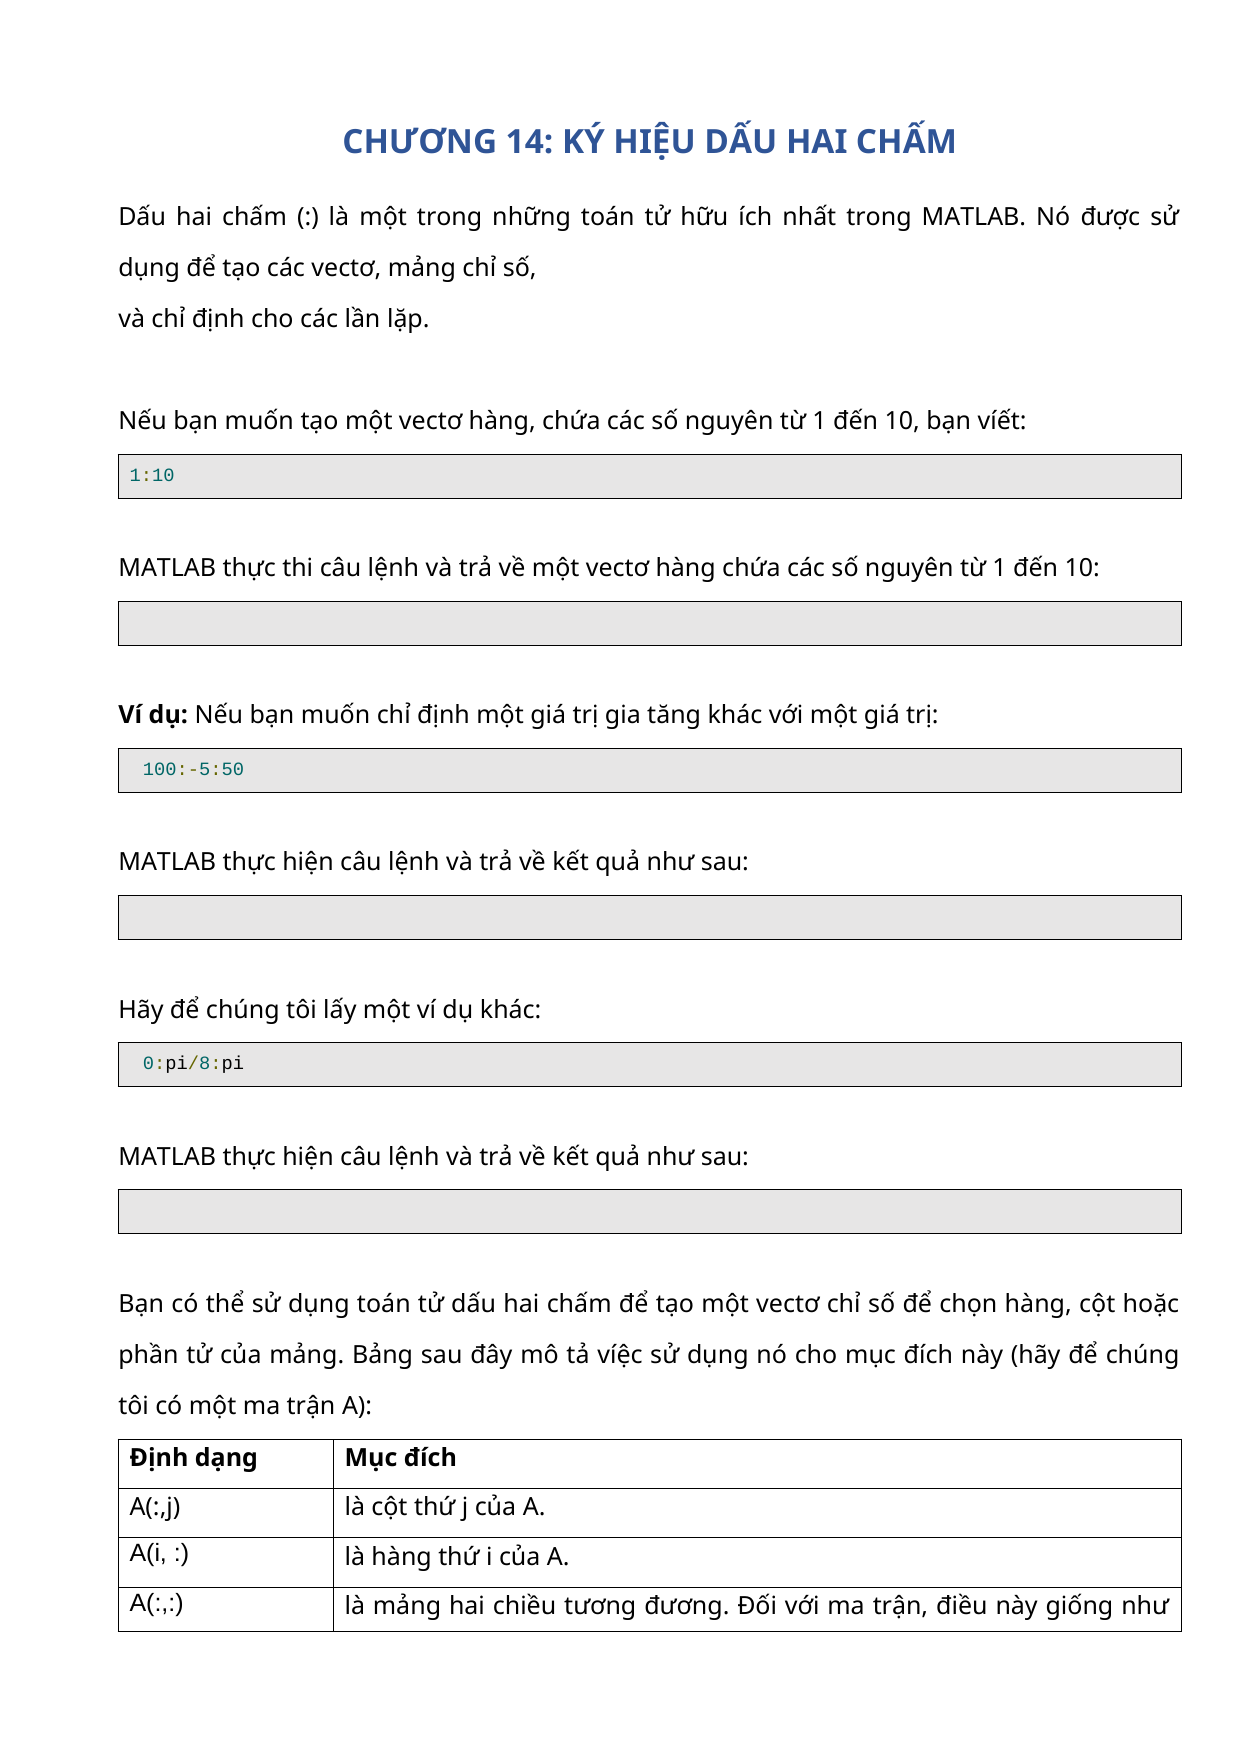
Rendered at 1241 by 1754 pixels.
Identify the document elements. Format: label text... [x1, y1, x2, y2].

text Dấu hai chấm (:) là một trong những toán tử hữu ích nhất trong MATLAB. Nó được sử dụng để tạo các vectơ, mảng chỉ số, [118, 199, 1181, 284]
table_cell là cột thứ j của A. [334, 1489, 1181, 1537]
table_header 0:pi/8:pi [119, 1043, 1181, 1086]
table_header 1:10 [119, 455, 1181, 498]
subtitle KÝ HIỆU DẤU HAI CHẤM [118, 118, 1181, 163]
table_header 100:-5:50 [119, 749, 1181, 792]
text và chỉ định cho các lần lặp. [118, 301, 1181, 335]
table_cell A(i, :) [119, 1538, 333, 1587]
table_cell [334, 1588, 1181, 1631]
table_header [119, 1190, 1181, 1233]
table_cell A(:,j) [119, 1489, 333, 1537]
table_header [119, 896, 1181, 939]
table_header [119, 602, 1181, 645]
table_header Định dạng [119, 1440, 333, 1488]
text Bạn có thể sử dụng toán tử dấu hai chấm để tạo một vectơ chỉ số để chọn hàng, cột hoặc phần tử của mảng. Bảng sau đây mô tả víệc sử dụng nó cho mục đích này (hãy để chúng tôi có một ma trận A): [118, 1285, 1181, 1422]
text Nếu bạn muốn tạo một vectơ hàng, chứa các số nguyên từ 1 đến 10, bạn víết: [118, 403, 1181, 437]
table_header Mục đích [334, 1440, 1181, 1488]
table_cell là hàng thứ i của A. [334, 1538, 1181, 1587]
table_cell A(:,:) [119, 1588, 333, 1631]
text MATLAB thực thi câu lệnh và trả về một vectơ hàng chứa các số nguyên từ 1 đến 10: [118, 550, 1181, 584]
text MATLAB thực hiện câu lệnh và trả về kết quả như sau: [118, 1138, 1181, 1172]
text MATLAB thực hiện câu lệnh và trả về kết quả như sau: [118, 844, 1181, 878]
text Hãy để chúng tôi lấy một ví dụ khác: [118, 991, 1181, 1025]
text Ví dụ: Nếu bạn muốn chỉ định một giá trị gia tăng khác với một giá trị: [118, 697, 1181, 731]
